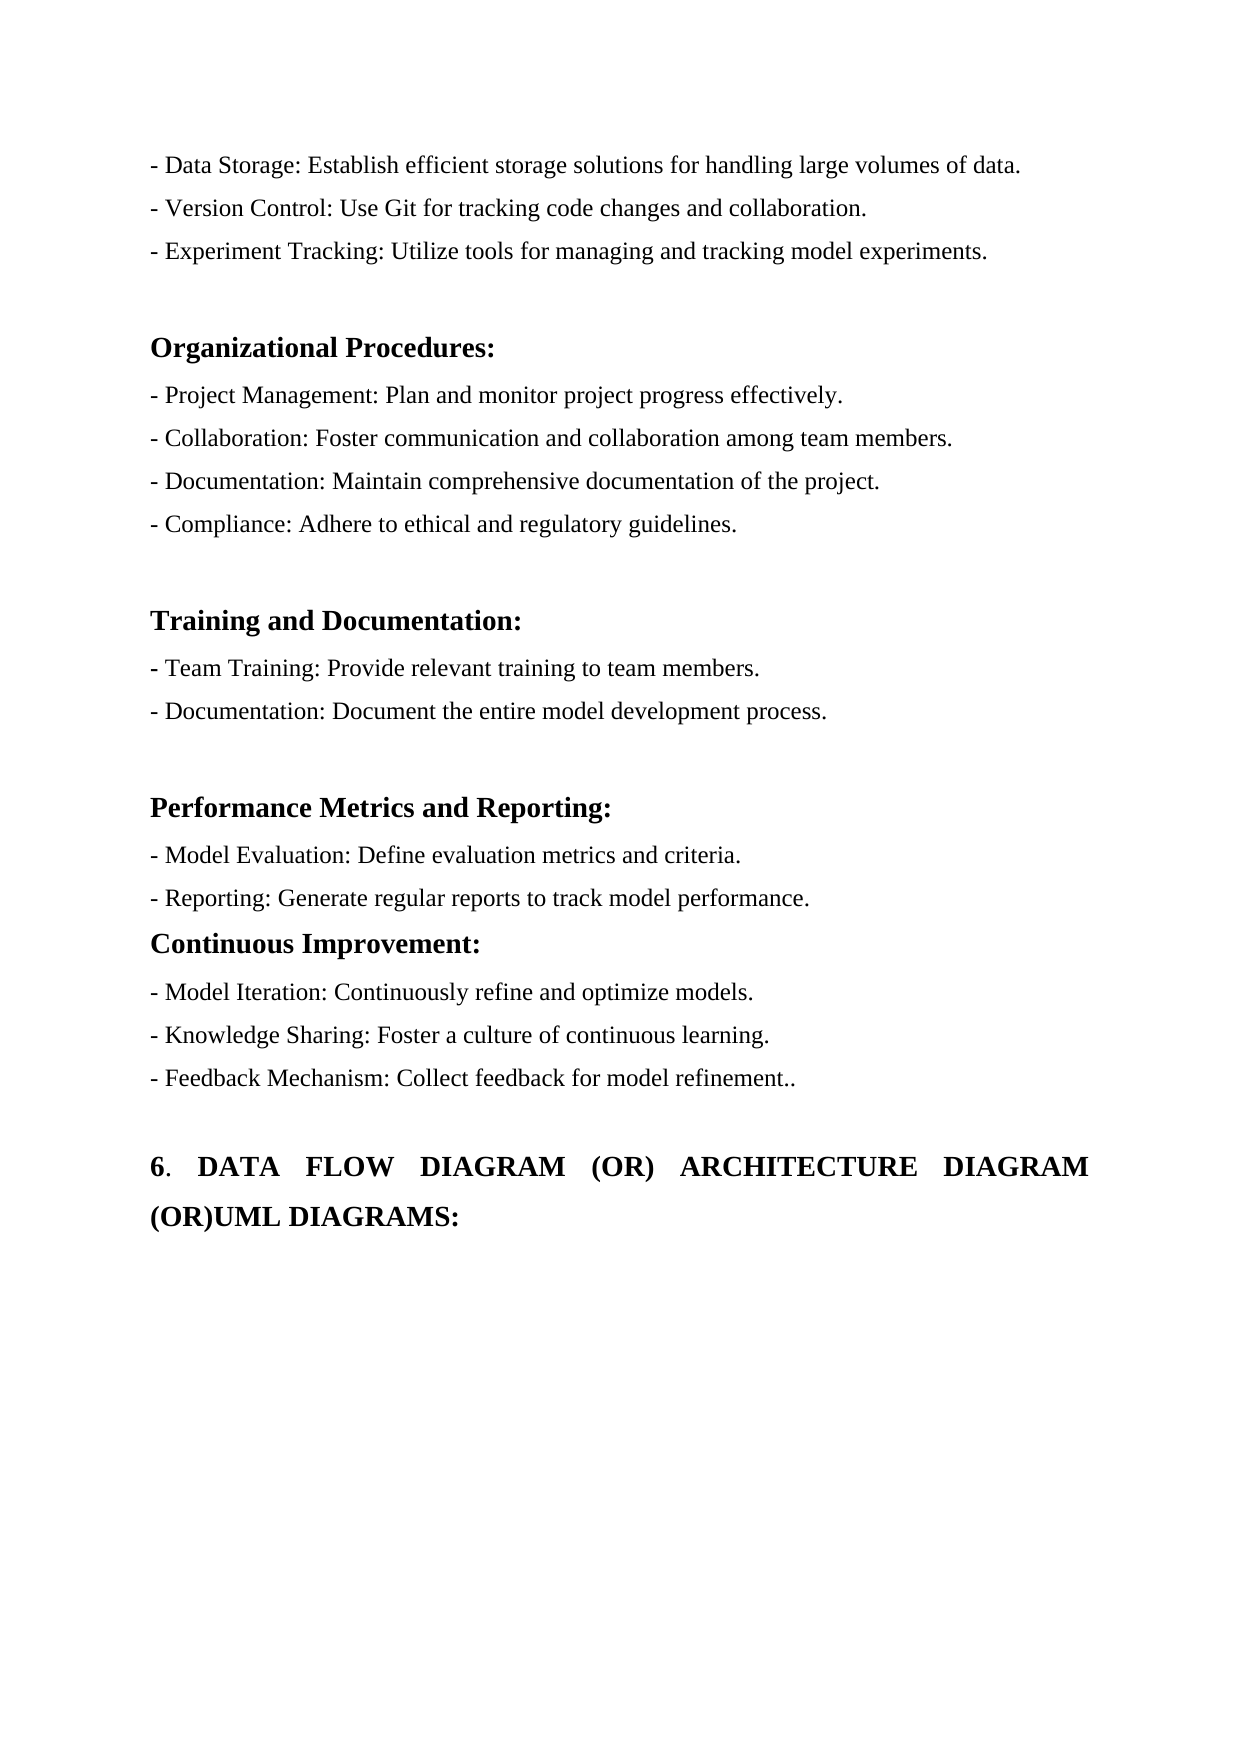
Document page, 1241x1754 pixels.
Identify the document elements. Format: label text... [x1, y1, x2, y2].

text - Model Evaluation: Define evaluation metrics and criteria. [150, 840, 1090, 869]
text - Knowledge Sharing: Foster a culture of continuous learning. [150, 1020, 1090, 1048]
text - Project Management: Plan and monitor project progress effectively. [150, 380, 1090, 409]
text - Feedback Mechanism: Collect feedback for model refinement.. [150, 1063, 1090, 1092]
text - Documentation: Document the entire model development process. [150, 696, 1090, 725]
text - Team Training: Provide relevant training to team members. [150, 653, 1090, 682]
text Training and Documentation: [150, 603, 1090, 636]
text - Compliance: Adhere to ethical and regulatory guidelines. [150, 509, 1090, 538]
text - Documentation: Maintain comprehensive documentation of the project. [150, 466, 1090, 495]
text Organizational Procedures: [150, 330, 1090, 363]
text - Model Iteration: Continuously refine and optimize models. [150, 977, 1090, 1005]
text - Version Control: Use Git for tracking code changes and collaboration. [150, 193, 1090, 222]
text Continuous Improvement: [150, 926, 1090, 960]
text - Collaboration: Foster communication and collaboration among team members. [150, 423, 1090, 452]
text - Reporting: Generate regular reports to track model performance. [150, 883, 1090, 912]
text 6. DATA FLOW DIAGRAM (OR) ARCHITECTURE DIAGRAM (OR)UML DIAGRAMS: [150, 1149, 1090, 1233]
text - Experiment Tracking: Utilize tools for managing and tracking model experiments. [150, 236, 1090, 265]
text Performance Metrics and Reporting: [150, 790, 1090, 823]
text - Data Storage: Establish efficient storage solutions for handling large volumes of data. [150, 150, 1090, 179]
